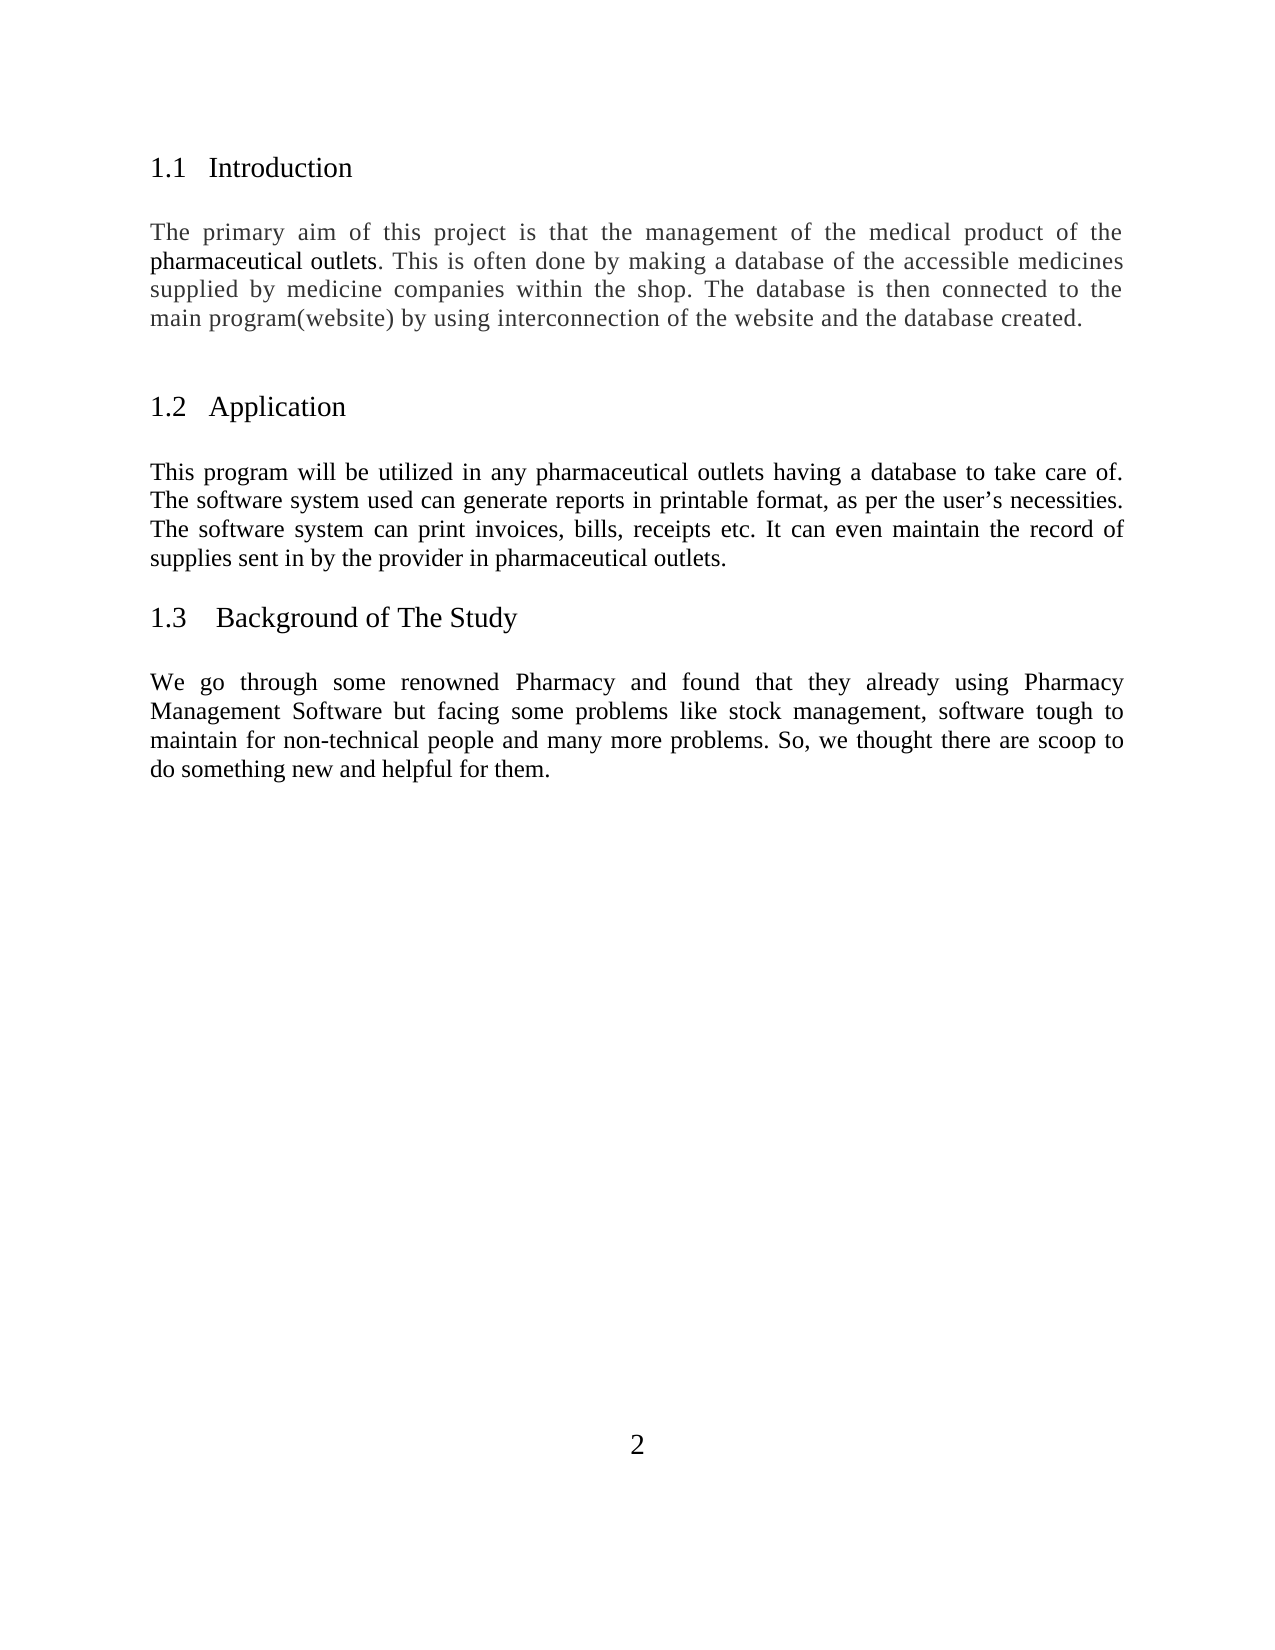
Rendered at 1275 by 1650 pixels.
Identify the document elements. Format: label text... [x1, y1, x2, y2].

text The primary aim of this project is that the management of the medical product of the pharmaceutical outlets. This is often done by making a database of the accessible medicines supplied by medicine companies within the shop. The database is then connected to the main program(website) by using interconnection of the website and the database created. [150, 217, 1125, 332]
text 2 [150, 1427, 1125, 1461]
text We go through some renowned Pharmacy and found that they already using Pharmacy Management Software but facing some problems like stock management, software tough to maintain for non-technical people and many more problems. So, we thought there are scoop to do something new and helpful for them. [150, 667, 1125, 782]
text 1.1 Introduction [150, 150, 1125, 183]
text This program will be utilized in any pharmaceutical outlets having a database to take care of. The software system used can generate reports in printable format, as per the user’s necessities. The software system can print invoices, bills, receipts etc. It can even maintain the record of supplies sent in by the provider in pharmaceutical outlets. [150, 457, 1125, 572]
text 1.3 Background of The Study [150, 600, 1125, 634]
text 1.2 Application [150, 389, 1125, 423]
